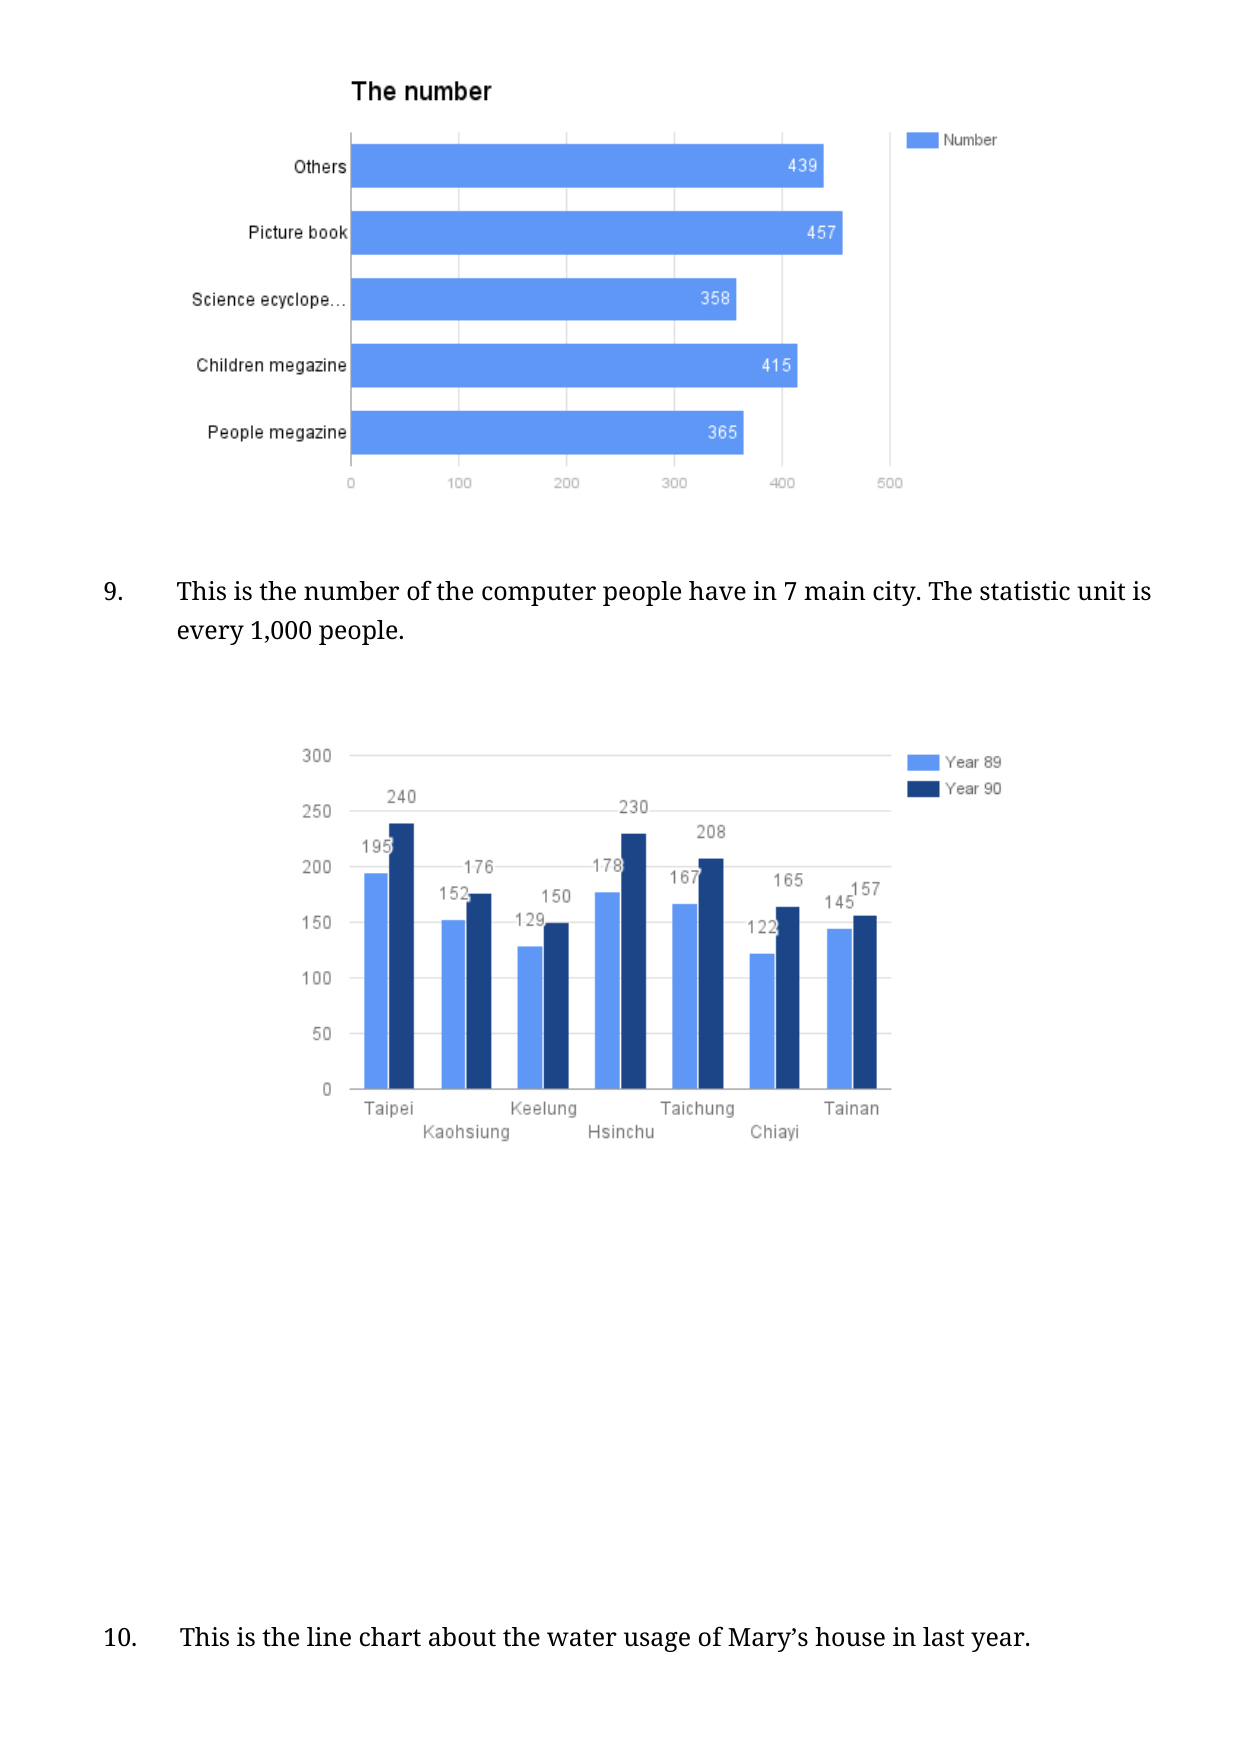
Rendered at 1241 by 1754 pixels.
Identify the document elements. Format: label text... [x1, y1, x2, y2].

list This is the line chart about the water usage of Mary’s house in last year. [103, 1620, 1211, 1654]
picture [183, 29, 1057, 570]
list This is the number of the computer people have in 7 main city. The statistic unit is every 1,000 people. [103, 573, 1211, 646]
picture [182, 651, 1058, 1194]
